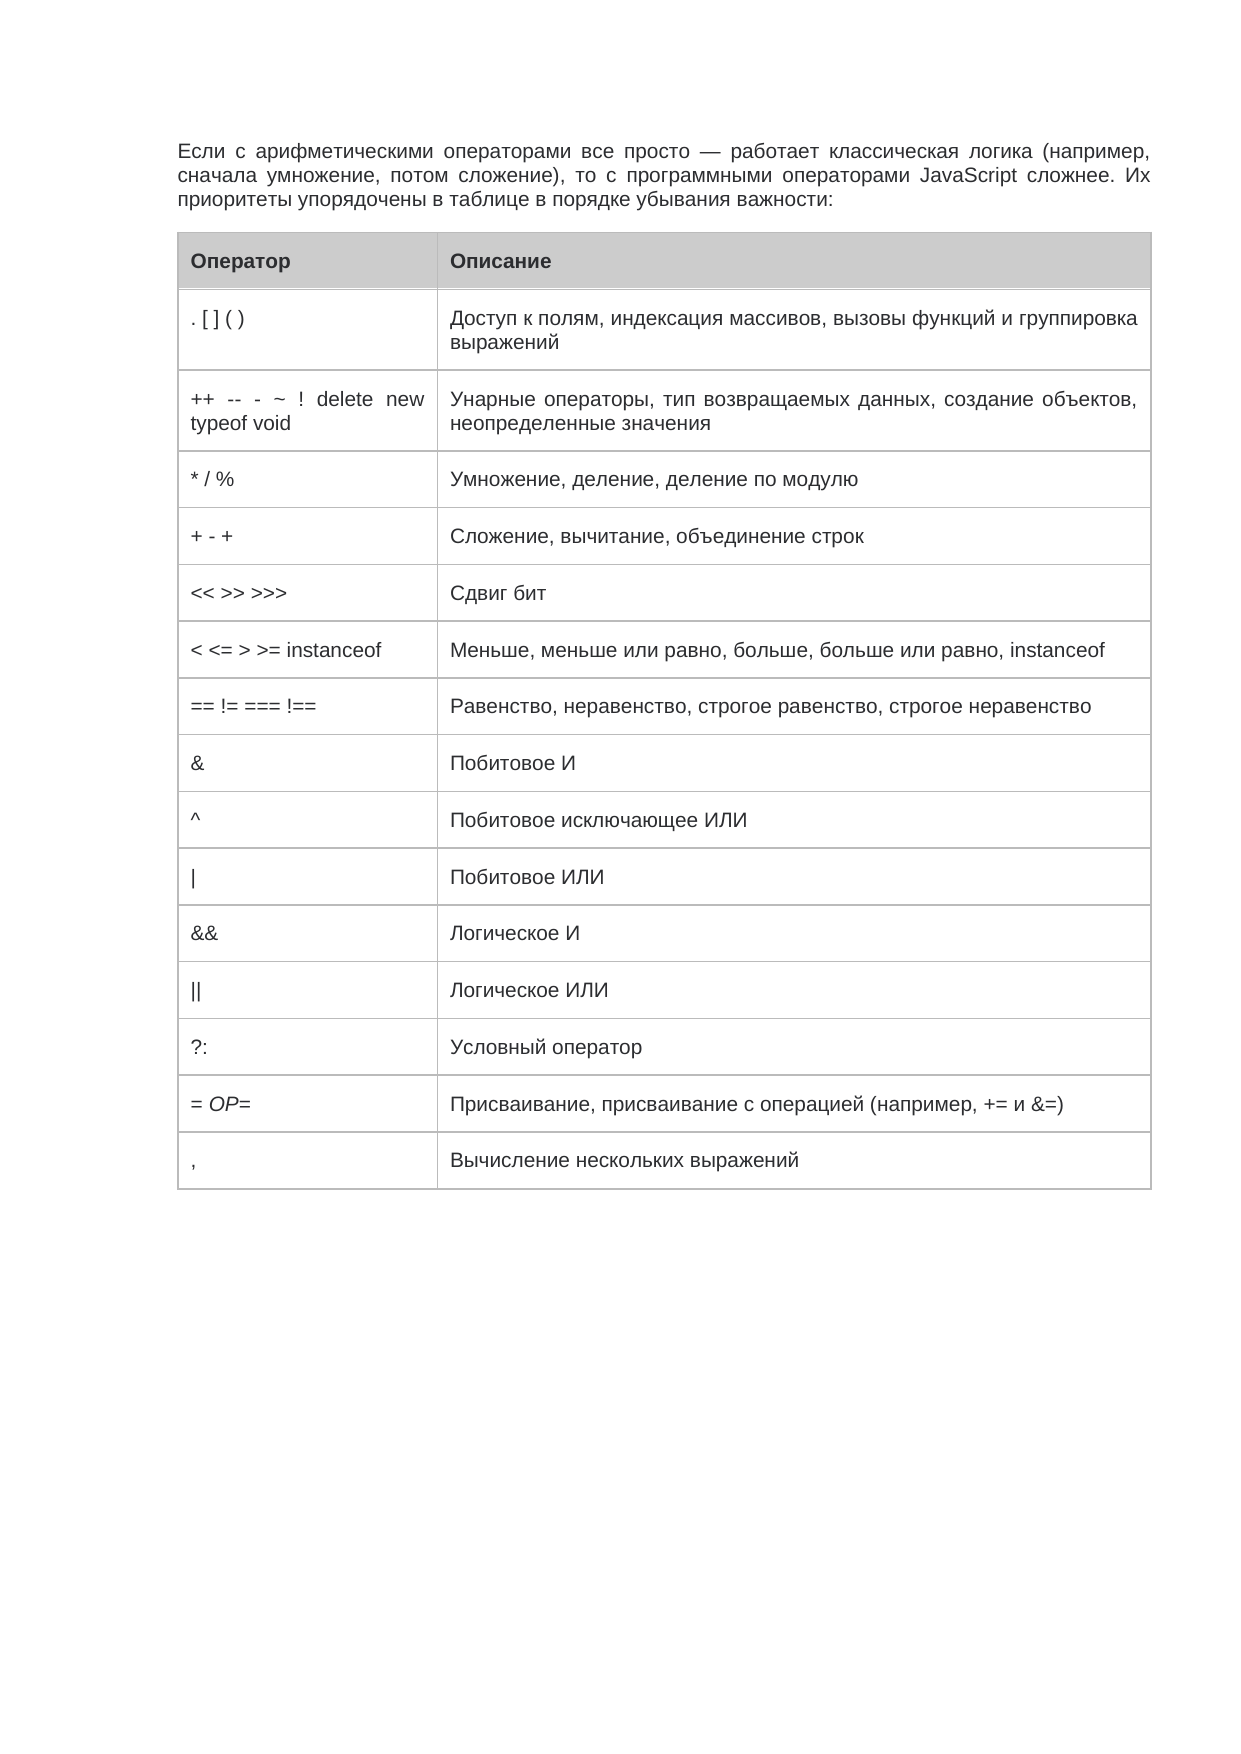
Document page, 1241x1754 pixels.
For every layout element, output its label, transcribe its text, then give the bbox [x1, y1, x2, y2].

table_cell & [179, 735, 437, 791]
table_cell ^ [179, 792, 437, 847]
table_cell Умножение, деление, деление по модулю [438, 452, 1150, 507]
table_cell Побитовое исключающее ИЛИ [438, 792, 1150, 847]
table_cell Сложение, вычитание, объединение строк [438, 508, 1150, 563]
table_cell Логическое ИЛИ [438, 962, 1150, 1018]
table_cell Равенство, неравенство, строгое равенство, строгое неравенство [438, 679, 1150, 734]
table_header Описание [438, 233, 1150, 288]
text Если с арифметическими операторами все просто — работает классическая логика (например, сначала умножение, потом сложение), то с программными операторами JavaScript сложнее. Их приоритеты упорядочены в таблице в порядке убывания важности: [177, 139, 1152, 211]
table_cell Доступ к полям, индексация массивов, вызовы функций и группировка выражений [438, 290, 1150, 369]
table_cell && [179, 906, 437, 961]
table_cell ?: [179, 1019, 437, 1074]
table_cell . [ ] ( ) [179, 290, 437, 369]
table_cell < <= > >= instanceof [179, 622, 437, 677]
table_cell Сдвиг бит [438, 565, 1150, 620]
table_cell == != === !== [179, 679, 437, 734]
table_cell Меньше, меньше или равно, больше, больше или равно, instanceof [438, 622, 1150, 677]
table_cell Унарные операторы, тип возвращаемых данных, создание объектов, неопределенные значения [438, 371, 1150, 450]
table_cell Присваивание, присваивание с операцией (например, += и &=) [438, 1076, 1150, 1131]
table_cell Логическое И [438, 906, 1150, 961]
table_cell , [179, 1133, 437, 1188]
table_cell || [179, 962, 437, 1018]
table_cell ++ -- - ~ ! delete new typeof void [179, 371, 437, 450]
table_header Оператор [179, 233, 437, 288]
table_cell = OP= [179, 1076, 437, 1131]
table_cell + - + [179, 508, 437, 563]
table_cell Побитовое ИЛИ [438, 849, 1150, 904]
table_cell Условный оператор [438, 1019, 1150, 1074]
table_cell * / % [179, 452, 437, 507]
table_cell Вычисление нескольких выражений [438, 1133, 1150, 1188]
table_cell | [179, 849, 437, 904]
table_cell Побитовое И [438, 735, 1150, 791]
table_cell << >> >>> [179, 565, 437, 620]
